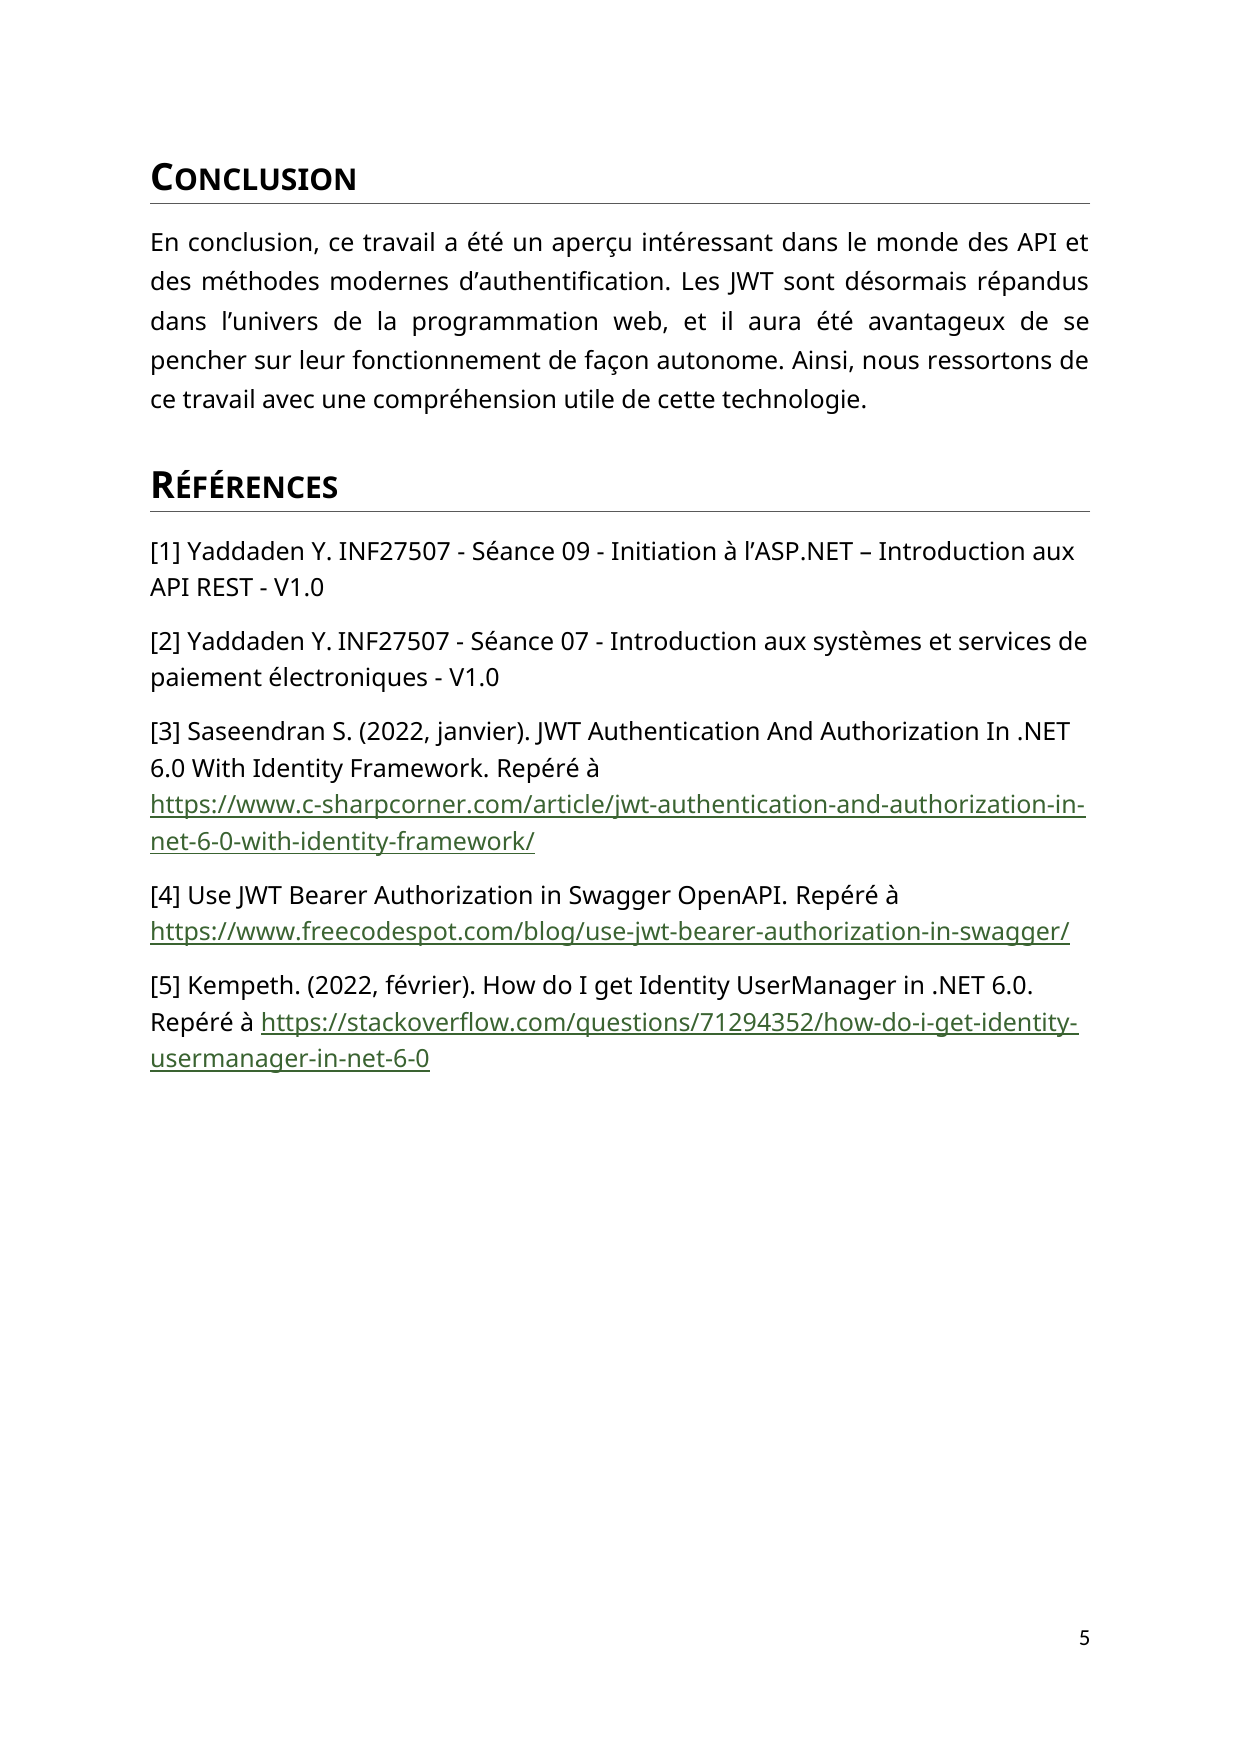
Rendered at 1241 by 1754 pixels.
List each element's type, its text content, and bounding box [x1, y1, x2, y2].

text [1] Yaddaden Y. INF27507 - Séance 09 - Initiation à l’ASP.NET – Introduction aux API REST - V1.0 [150, 533, 1090, 604]
text [4] Use JWT Bearer Authorization in Swagger OpenAPI. Repéré à https://www.freecodespot.com/blog/use-jwt-bearer-authorization-in-swagger/ [150, 877, 1090, 948]
subtitle Conclusion [150, 150, 1090, 203]
text [2] Yaddaden Y. INF27507 - Séance 07 - Introduction aux systèmes et services de paiement électroniques - V1.0 [150, 623, 1090, 694]
text [5] Kempeth. (2022, février). How do I get Identity UserManager in .NET 6.0. Repéré à https://stackoverflow.com/questions/71294352/how-do-i-get-identity-usermanager-in-net-6-0 [150, 967, 1090, 1075]
subtitle Références [150, 458, 1090, 511]
text [3] Saseendran S. (2022, janvier). JWT Authentication And Authorization In .NET 6.0 With Identity Framework. Repéré à https://www.c-sharpcorner.com/article/jwt-authentication-and-authorization-in-net-6-0-with-identity-framework/ [150, 713, 1090, 858]
text En conclusion, ce travail a été un aperçu intéressant dans le monde des API et des méthodes modernes d’authentification. Les JWT sont désormais répandus dans l’univers de la programmation web, et il aura été avantageux de se pencher sur leur fonctionnement de façon autonome. Ainsi, nous ressortons de ce travail avec une compréhension utile de cette technologie. [150, 225, 1090, 416]
